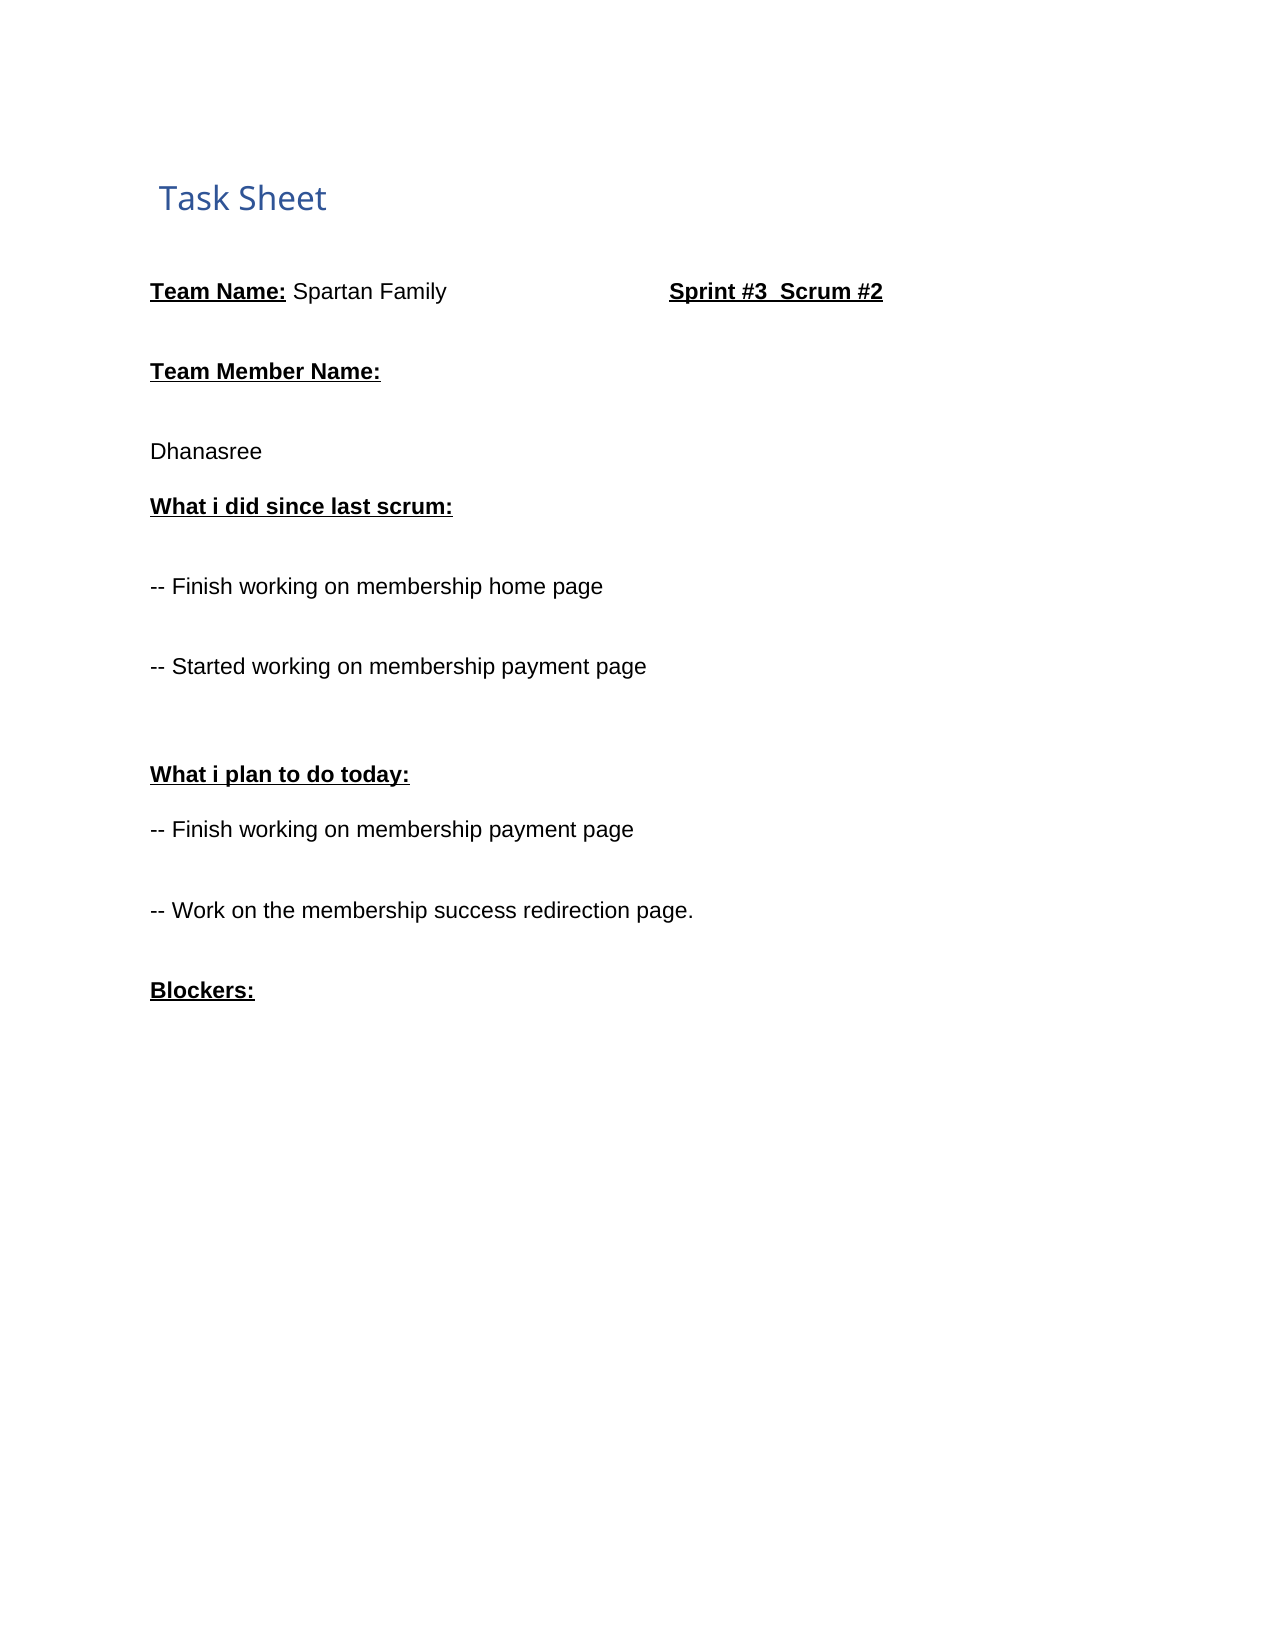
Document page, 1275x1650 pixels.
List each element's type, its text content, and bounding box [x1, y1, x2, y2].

text -- Finish working on membership home page [150, 573, 1125, 599]
text Team Member Name: [150, 358, 1125, 384]
text -- Work on the membership success redirection page. [150, 897, 1125, 923]
text Dhanasree [150, 438, 1125, 464]
text -- Started working on membership payment page [150, 653, 1125, 679]
text Team Name: Spartan Family Sprint #3 Scrum #2 [150, 278, 1125, 304]
text What i did since last scrum: [150, 493, 1125, 519]
text Blockers: [150, 977, 1125, 1003]
subtitle Task Sheet [150, 175, 1125, 220]
text -- Finish working on membership payment page [150, 816, 1125, 843]
text What i plan to do today: [150, 761, 1125, 788]
